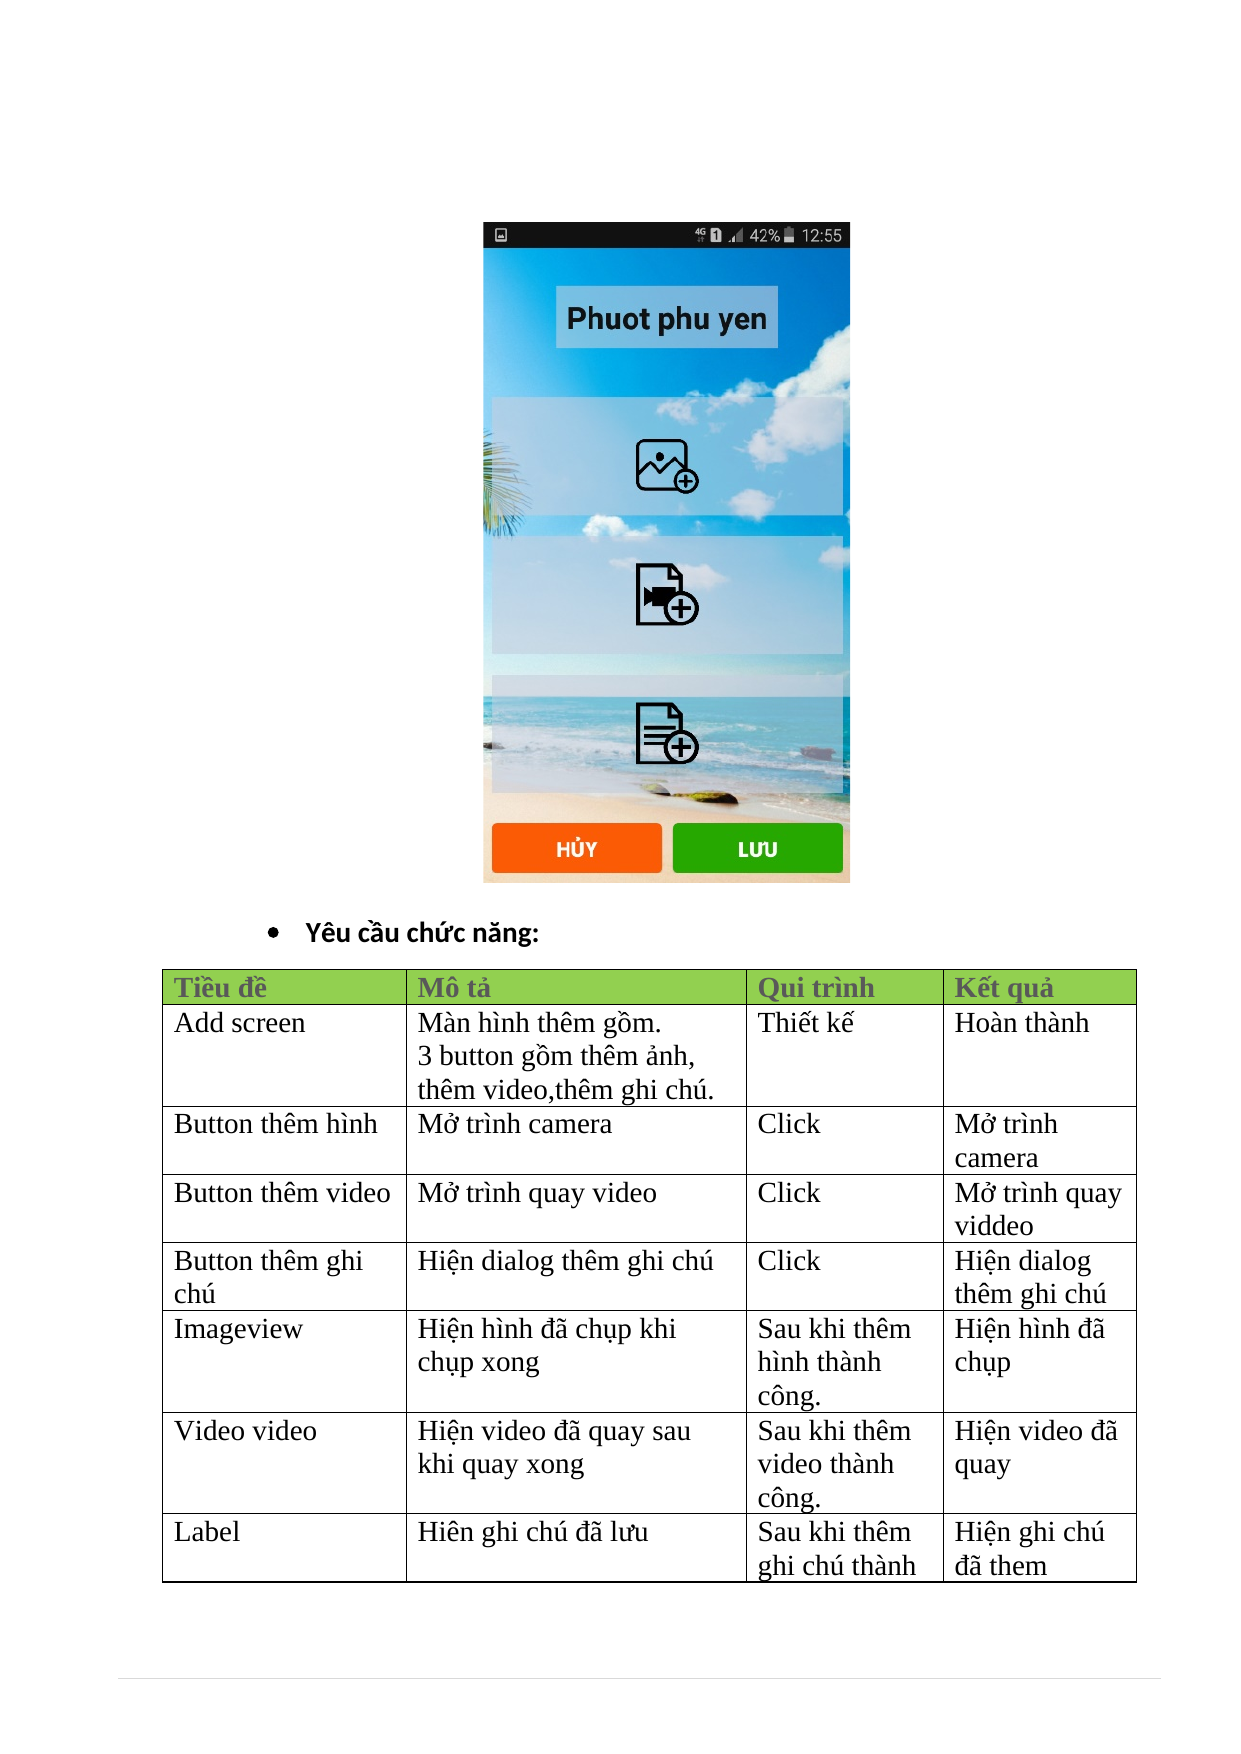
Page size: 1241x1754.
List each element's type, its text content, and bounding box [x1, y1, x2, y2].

table_cell Click [747, 1175, 943, 1242]
table_cell Label [163, 1514, 406, 1581]
table_header Tiều đề [163, 970, 406, 1004]
table_cell Button thêm hình [163, 1107, 406, 1174]
table_cell Sau khi thêm video thành công. [747, 1413, 943, 1513]
list Yêu cầu chức năng: [268, 914, 1161, 950]
table_cell Video video [163, 1413, 406, 1513]
table_cell Click [747, 1243, 943, 1310]
picture [481, 222, 850, 879]
table_cell Button thêm video [163, 1175, 406, 1242]
table_cell Mở trình quay viddeo [944, 1175, 1136, 1242]
table_cell Hiện hình đã chụp khi chụp xong [407, 1311, 746, 1412]
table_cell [747, 1514, 943, 1581]
table_cell Hiện video đã quay sau khi quay xong [407, 1413, 746, 1513]
table_header Qui trình [747, 970, 943, 1004]
table_header Mô tả [407, 970, 746, 1004]
table_cell Button thêm ghi chú [163, 1243, 406, 1310]
table_cell Sau khi thêm hình thành công. [747, 1311, 943, 1412]
table_cell Thiết kế [747, 1005, 943, 1106]
table_header Kết quả [944, 970, 1136, 1004]
table_cell Mở trình camera [407, 1107, 746, 1174]
table_cell Add screen [163, 1005, 406, 1106]
table_cell Hiên ghi chú đã lưu [407, 1514, 746, 1581]
table_cell Mở trình quay video [407, 1175, 746, 1242]
table_cell Hiện dialog thêm ghi chú [944, 1243, 1136, 1310]
table_cell Click [747, 1107, 943, 1174]
table_cell Màn hình thêm gồm. 3 button gồm thêm ảnh, thêm video,thêm ghi chú. [407, 1005, 746, 1106]
table_cell Hiện dialog thêm ghi chú [407, 1243, 746, 1310]
table_cell Hoàn thành [944, 1005, 1136, 1106]
picture [846, 509, 850, 524]
table_cell Imageview [163, 1311, 406, 1412]
table_cell Hiện video đã quay [944, 1413, 1136, 1513]
table_cell Mở trình camera [944, 1107, 1136, 1174]
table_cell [944, 1514, 1136, 1581]
table_cell Hiện hình đã chụp [944, 1311, 1136, 1412]
